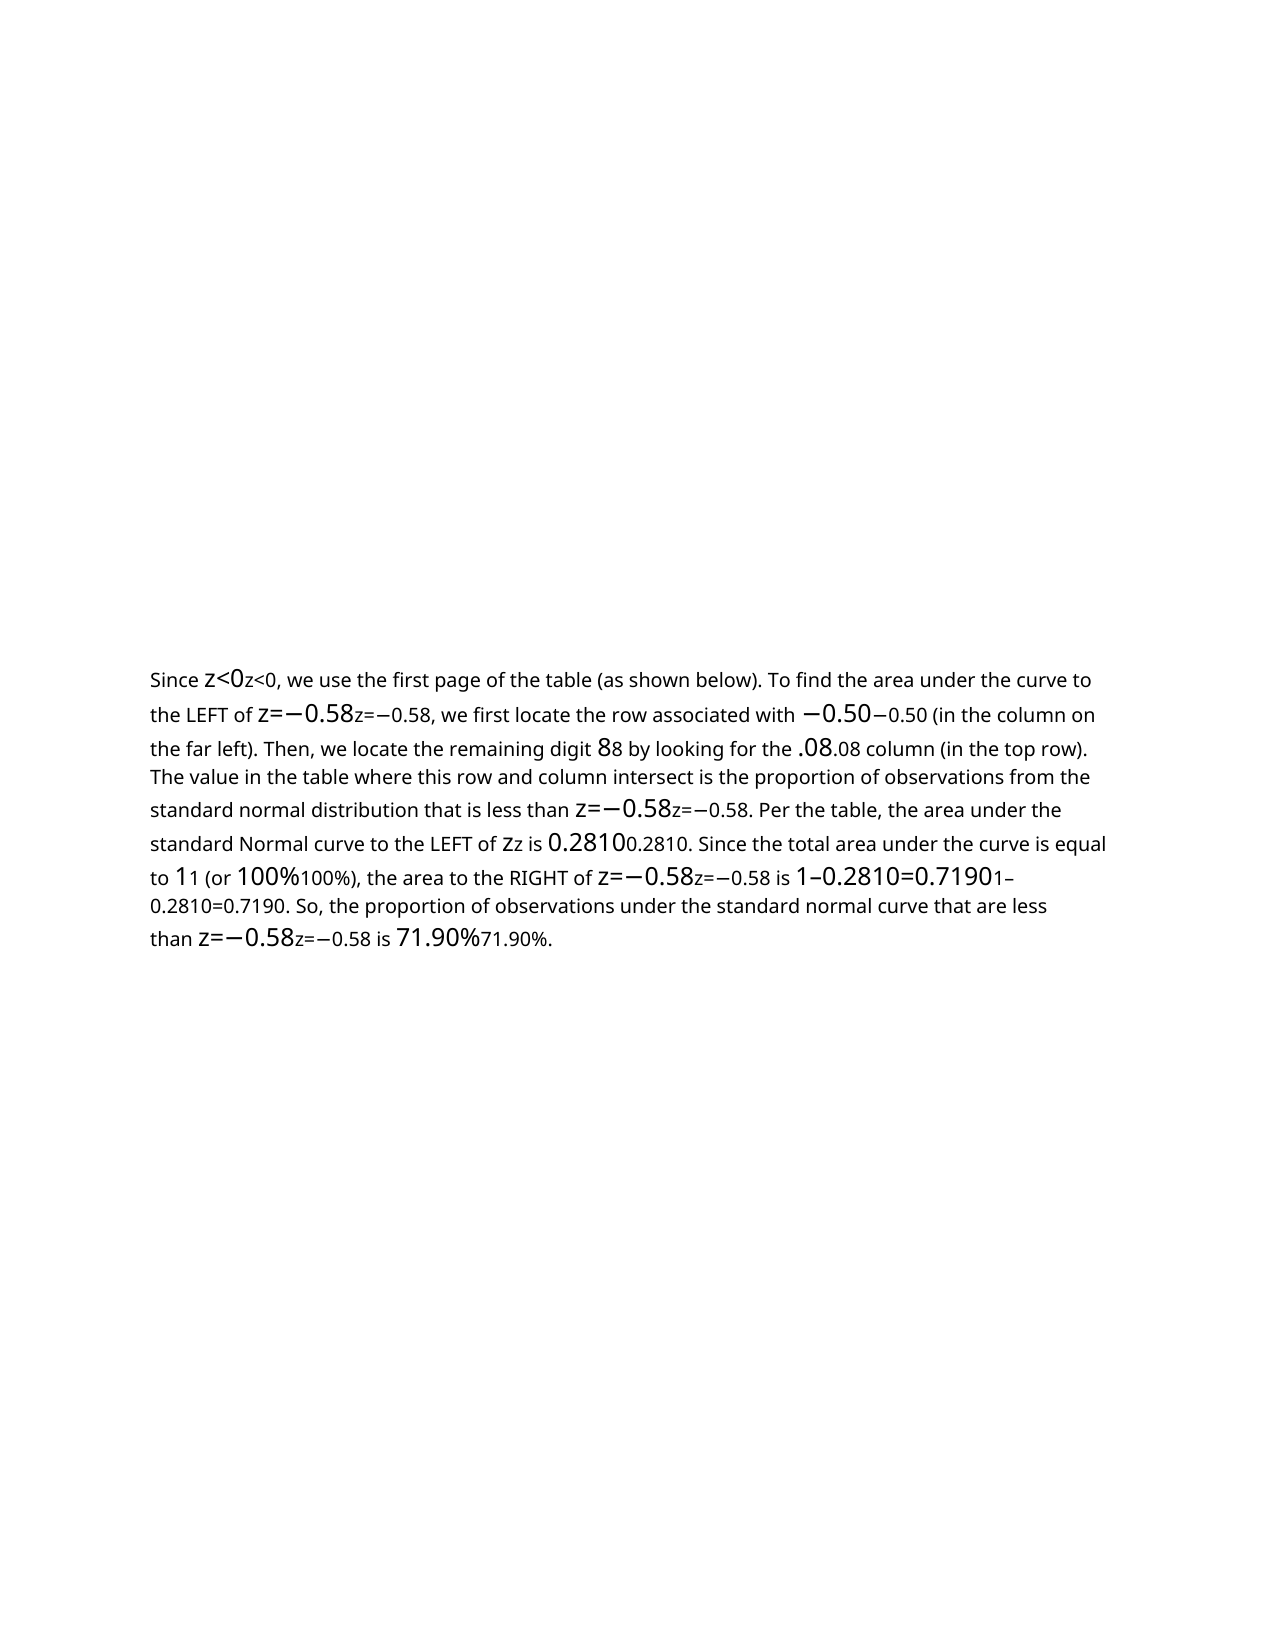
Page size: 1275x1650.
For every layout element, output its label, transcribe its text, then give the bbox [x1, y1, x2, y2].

text Since z<0z<0, we use the first page of the table (as shown below). To find the area under the curve to the LEFT of z=−0.58z=−0.58, we first locate the row associated with −0.50−0.50 (in the column on the far left). Then, we locate the remaining digit 88 by looking for the .08.08 column (in the top row). The value in the table where this row and column intersect is the proportion of observations from the standard normal distribution that is less than z=−0.58z=−0.58. Per the table, the area under the standard Normal curve to the LEFT of zz is 0.28100.2810. Since the total area under the curve is equal to 11 (or 100%100%), the area to the RIGHT of z=−0.58z=−0.58 is 1–0.2810=0.71901–0.2810=0.7190. So, the proportion of observations under the standard normal curve that are less than z=−0.58z=−0.58 is 71.90%71.90%. [150, 661, 1125, 953]
